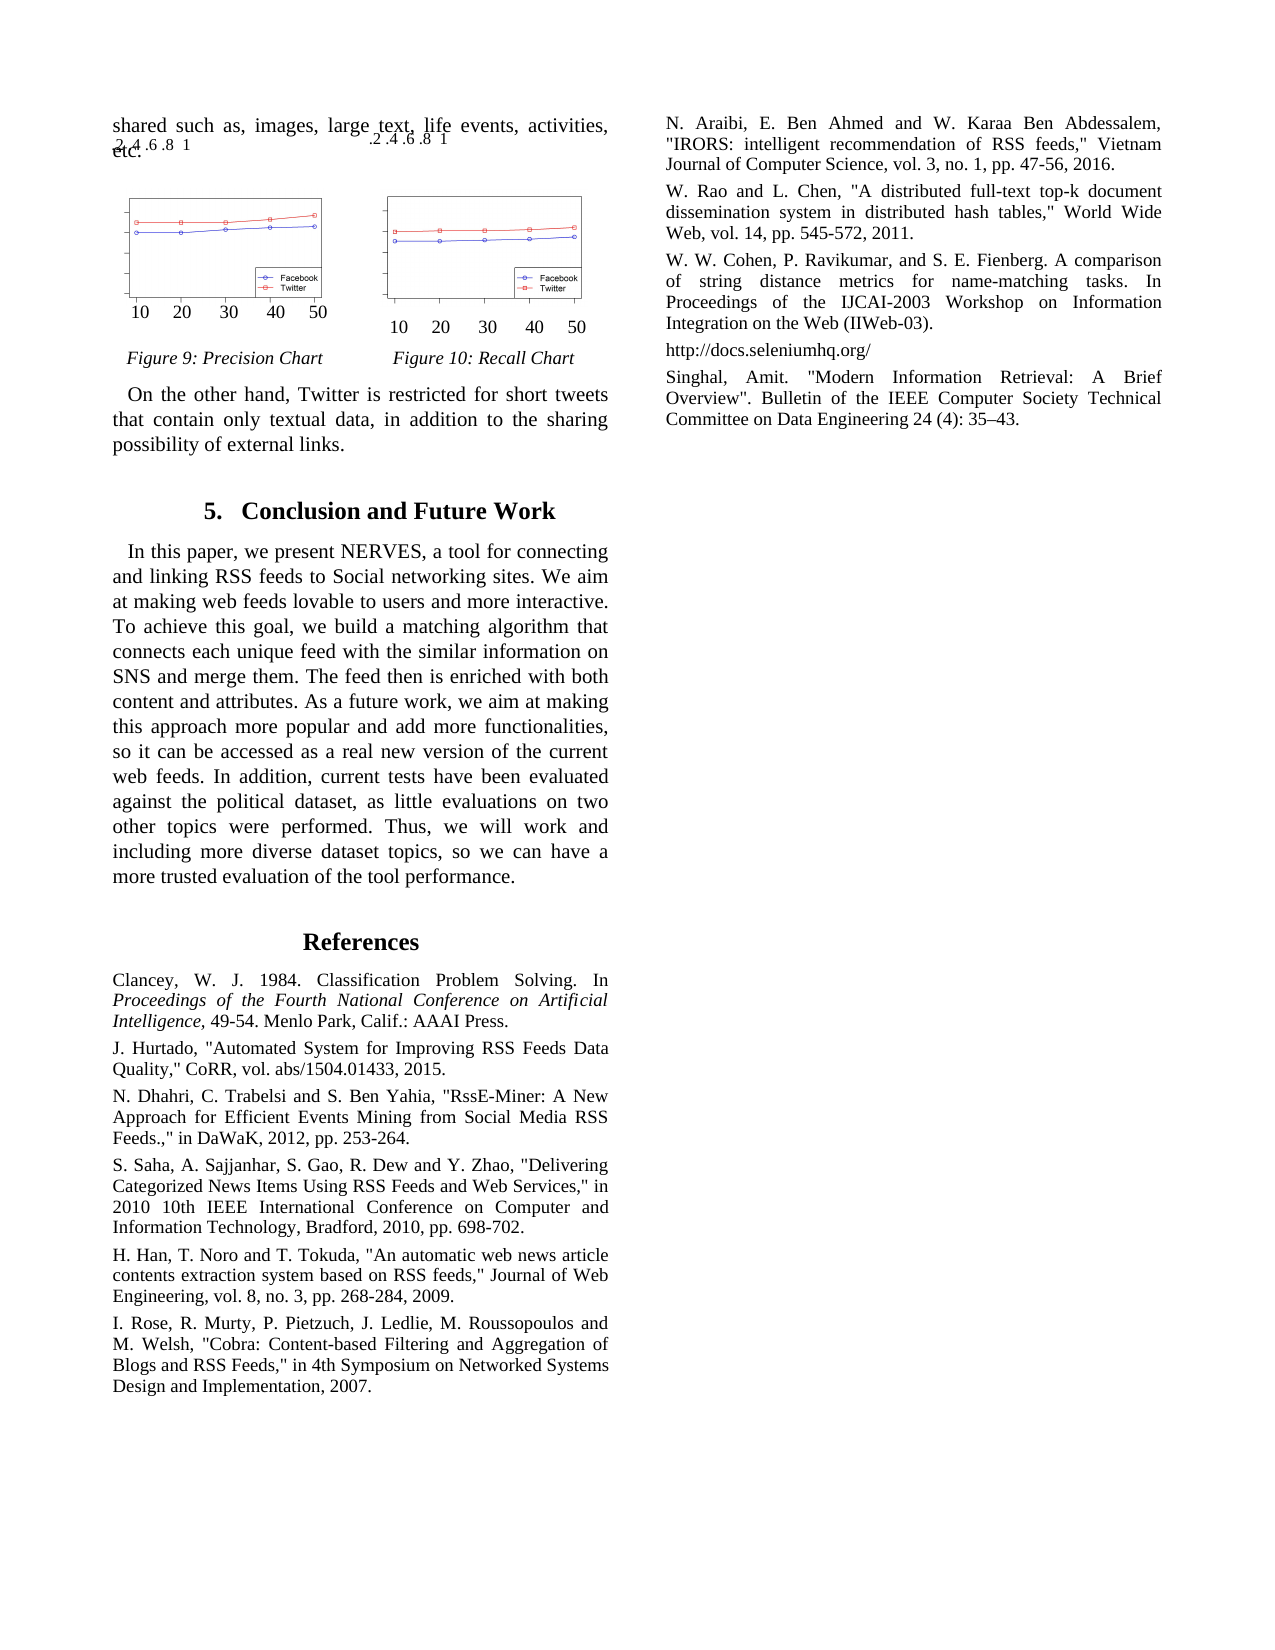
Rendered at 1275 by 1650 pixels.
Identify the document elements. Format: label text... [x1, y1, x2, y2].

picture [379, 189, 588, 307]
text H. Han, T. Noro and T. Tokuda, "An automatic web news article contents extraction system based on RSS feeds," Journal of Web Engineering, vol. 8, no. 3, pp. 268-284, 2009. [112, 1244, 609, 1307]
text N. Araibi, E. Ben Ahmed and W. Karaa Ben Abdessalem, "IRORS: intelligent recommendation of RSS feeds," Vietnam Journal of Computer Science, vol. 3, no. 1, pp. 47-56, 2016. [666, 112, 1162, 175]
subtitle Conclusion and Future Work [150, 494, 609, 526]
text Figure 9: Precision Chart Figure 10: Recall Chart [112, 344, 609, 369]
table_header [113, 163, 360, 307]
text J. Hurtado, "Automated System for Improving RSS Feeds Data Quality," CoRR, vol. abs/1504.01433, 2015. [112, 1038, 609, 1080]
subtitle References [112, 926, 609, 957]
text N. Dhahri, C. Trabelsi and S. Ben Yahia, "RssE-Miner: A New Approach for Efficient Events Mining from Social Media RSS Feeds.," in DaWaK, 2012, pp. 253-264. [112, 1086, 609, 1148]
text Singhal, Amit. "Modern Information Retrieval: A Brief Overview". Bulletin of the IEEE Computer Society Technical Committee on Data Engineering 24 (4): 35–43. [666, 367, 1162, 429]
text S. Saha, A. Sajjanhar, S. Gao, R. Dew and Y. Zhao, "Delivering Categorized News Items Using RSS Feeds and Web Services," in 2010 10th IEEE International Conference on Computer and Information Technology, Bradford, 2010, pp. 698-702. [112, 1155, 609, 1238]
picture [122, 188, 328, 306]
text W. Rao and L. Chen, "A distributed full-text top-k document dissemination system in distributed hash tables," World Wide Web, vol. 14, pp. 545-572, 2011. [666, 181, 1162, 244]
text W. W. Cohen, P. Ravikumar, and S. E. Fienberg. A comparison of string distance metrics for name-matching tasks. In Proceedings of the IJCAI-2003 Workshop on Information Integration on the Web (IIWeb-03). [666, 250, 1162, 333]
text In this paper, we present NERVES, a tool for connecting and linking RSS feeds to Social networking sites. We aim at making web feeds lovable to users and more interactive. To achieve this goal, we build a matching algorithm that connects each unique feed with the similar information on SNS and merge them. The feed then is enriched with both content and attributes. As a future work, we aim at making this approach more popular and add more functionalities, so it can be accessed as a real new version of the current web feeds. In addition, current tests have been evaluated against the political dataset, as little evaluations on two other topics were performed. Thus, we will work and including more diverse dataset topics, so we can have a more trusted evaluation of the tool performance. [112, 538, 609, 888]
text Clancey, W. J. 1984. Classification Problem Solving. In Proceedings of the Fourth National Conference on Artificial Intelligence, 49-54. Menlo Park, Calif.: AAAI Press. [112, 969, 609, 1032]
text On the other hand, Twitter is restricted for short tweets that contain only textual data, in addition to the sharing possibility of external links. [112, 382, 609, 457]
text I. Rose, R. Murty, P. Pietzuch, J. Ledlie, M. Roussopoulos and M. Welsh, "Cobra: Content-based Filtering and Aggregation of Blogs and RSS Feeds," in 4th Symposium on Networked Systems Design and Implementation, 2007. [112, 1313, 609, 1396]
text http://docs.seleniumhq.org/ [666, 339, 1162, 360]
table_header [360, 163, 608, 307]
